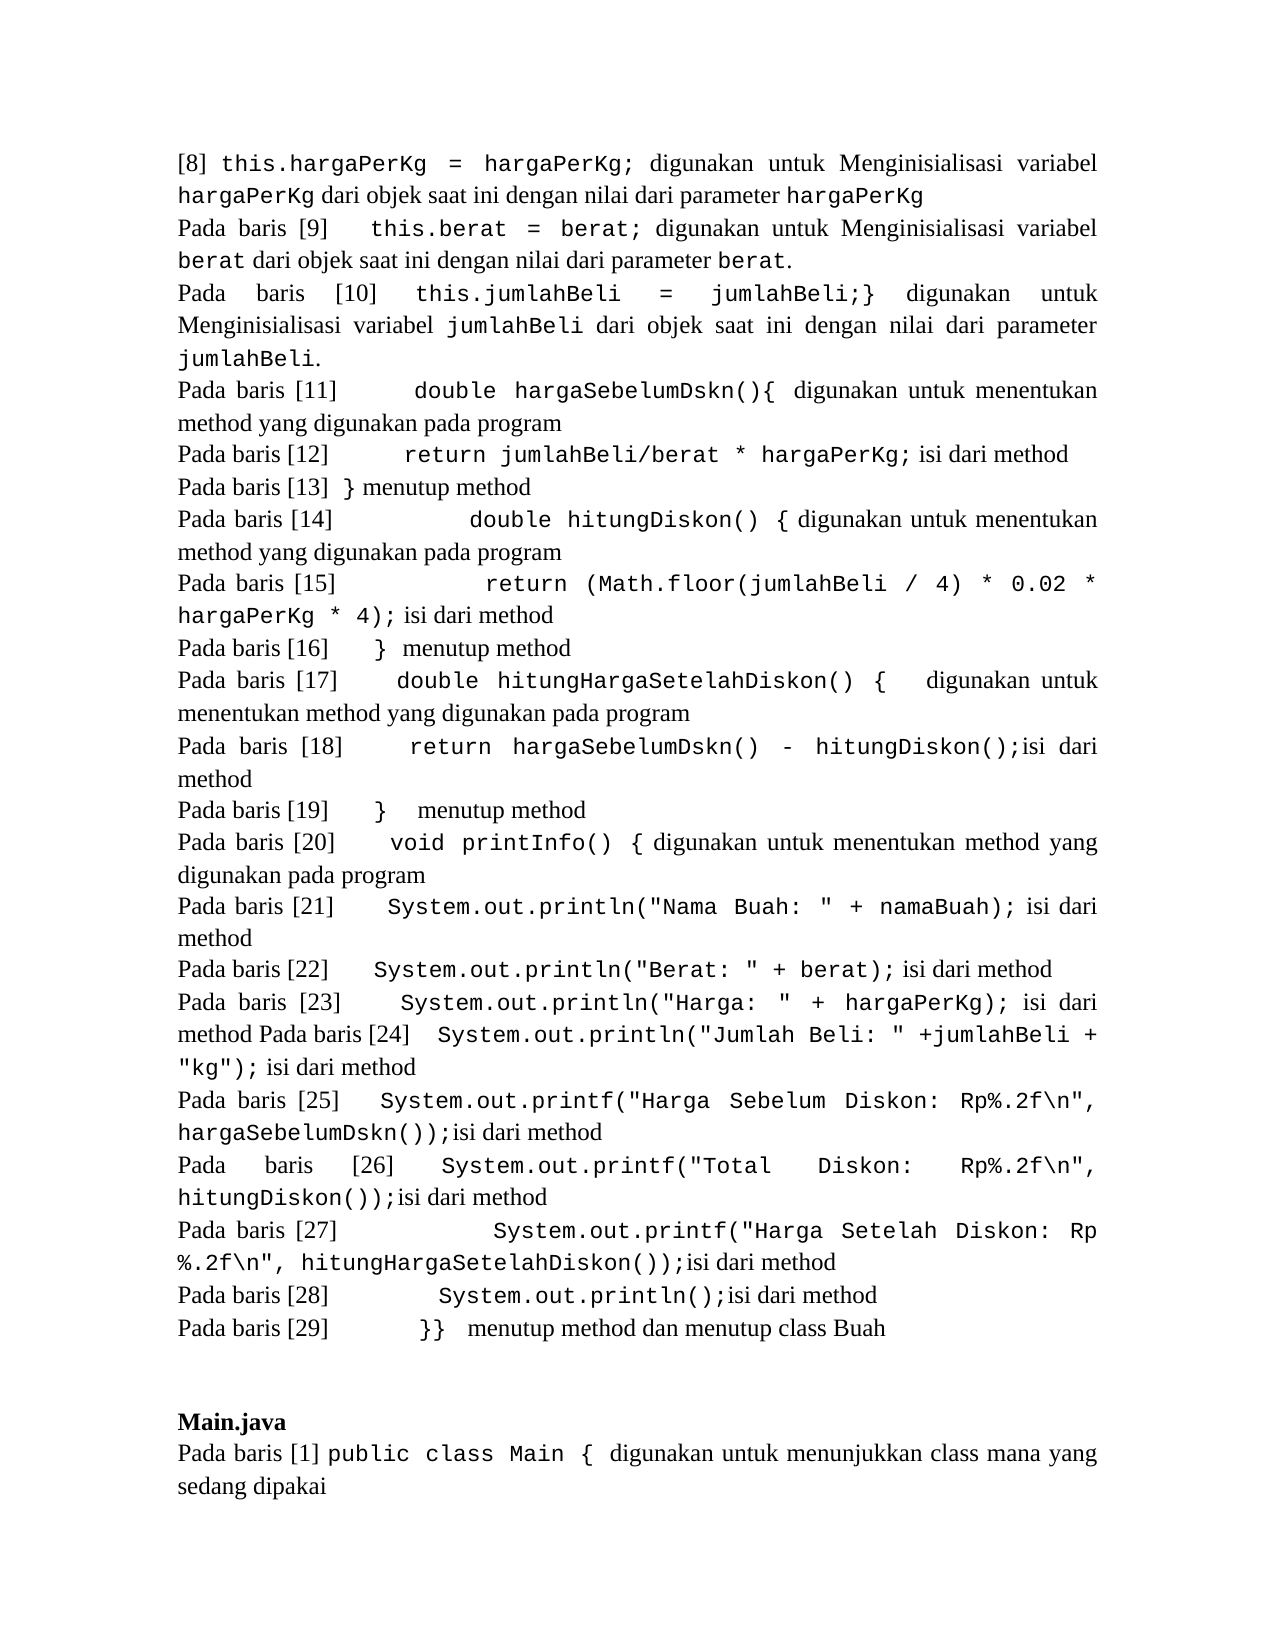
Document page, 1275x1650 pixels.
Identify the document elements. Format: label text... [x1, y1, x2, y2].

text Pada baris [13] } menutup method [177, 472, 1098, 502]
text Pada baris [23] System.out.println("Harga: " + hargaPerKg); isi dari method Pada baris [24] System.out.println("Jumlah Beli: " +jumlahBeli + "kg"); isi dari method [177, 987, 1098, 1082]
text Pada baris [19] } menutup method [177, 795, 1098, 825]
text Pada baris [10] this.jumlahBeli = jumlahBeli;} digunakan untuk Menginisialisasi variabel jumlahBeli dari objek saat ini dengan nilai dari parameter jumlahBeli. [177, 278, 1098, 373]
text Pada baris [22] System.out.println("Berat: " + berat); isi dari method [177, 954, 1098, 985]
text Pada baris [16] } menutup method [177, 633, 1098, 663]
text Pada baris [20] void printInfo() { digunakan untuk menentukan method yang digunakan pada program [177, 827, 1098, 889]
text Pada baris [12] return jumlahBeli/berat * hargaPerKg; isi dari method [177, 439, 1098, 469]
text Pada baris [25] System.out.printf("Harga Sebelum Diskon: Rp%.2f\n", hargaSebelumDskn());isi dari method [177, 1085, 1098, 1147]
text Pada baris [9] this.berat = berat; digunakan untuk Menginisialisasi variabel berat dari objek saat ini dengan nilai dari parameter berat. [177, 213, 1098, 276]
text Pada baris [1] public class Main { digunakan untuk menunjukkan class mana yang sedang dipakai [177, 1438, 1098, 1501]
text Pada baris [26] System.out.printf("Total Diskon: Rp%.2f\n", hitungDiskon());isi dari method [177, 1150, 1098, 1212]
text Pada baris [14] double hitungDiskon() { digunakan untuk menentukan method yang digunakan pada program [177, 504, 1098, 566]
text Pada baris [28] System.out.println();isi dari method [177, 1280, 1098, 1310]
text Pada baris [27] System.out.printf("Harga Setelah Diskon: Rp%.2f\n", hitungHargaSetelahDiskon());isi dari method [177, 1215, 1098, 1278]
text Main.java [177, 1407, 1098, 1436]
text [177, 148, 1098, 210]
text Pada baris [18] return hargaSebelumDskn() - hitungDiskon();isi dari method [177, 731, 1098, 792]
text Pada baris [29] }} menutup method dan menutup class Buah [177, 1313, 1098, 1343]
text Pada baris [21] System.out.println("Nama Buah: " + namaBuah); isi dari method [177, 891, 1098, 952]
text Pada baris [17] double hitungHargaSetelahDiskon() { digunakan untuk menentukan method yang digunakan pada program [177, 666, 1098, 729]
text Pada baris [11] double hargaSebelumDskn(){ digunakan untuk menentukan method yang digunakan pada program [177, 376, 1098, 437]
text Pada baris [15] return (Math.floor(jumlahBeli / 4) * 0.02 * hargaPerKg * 4); isi dari method [177, 568, 1098, 631]
